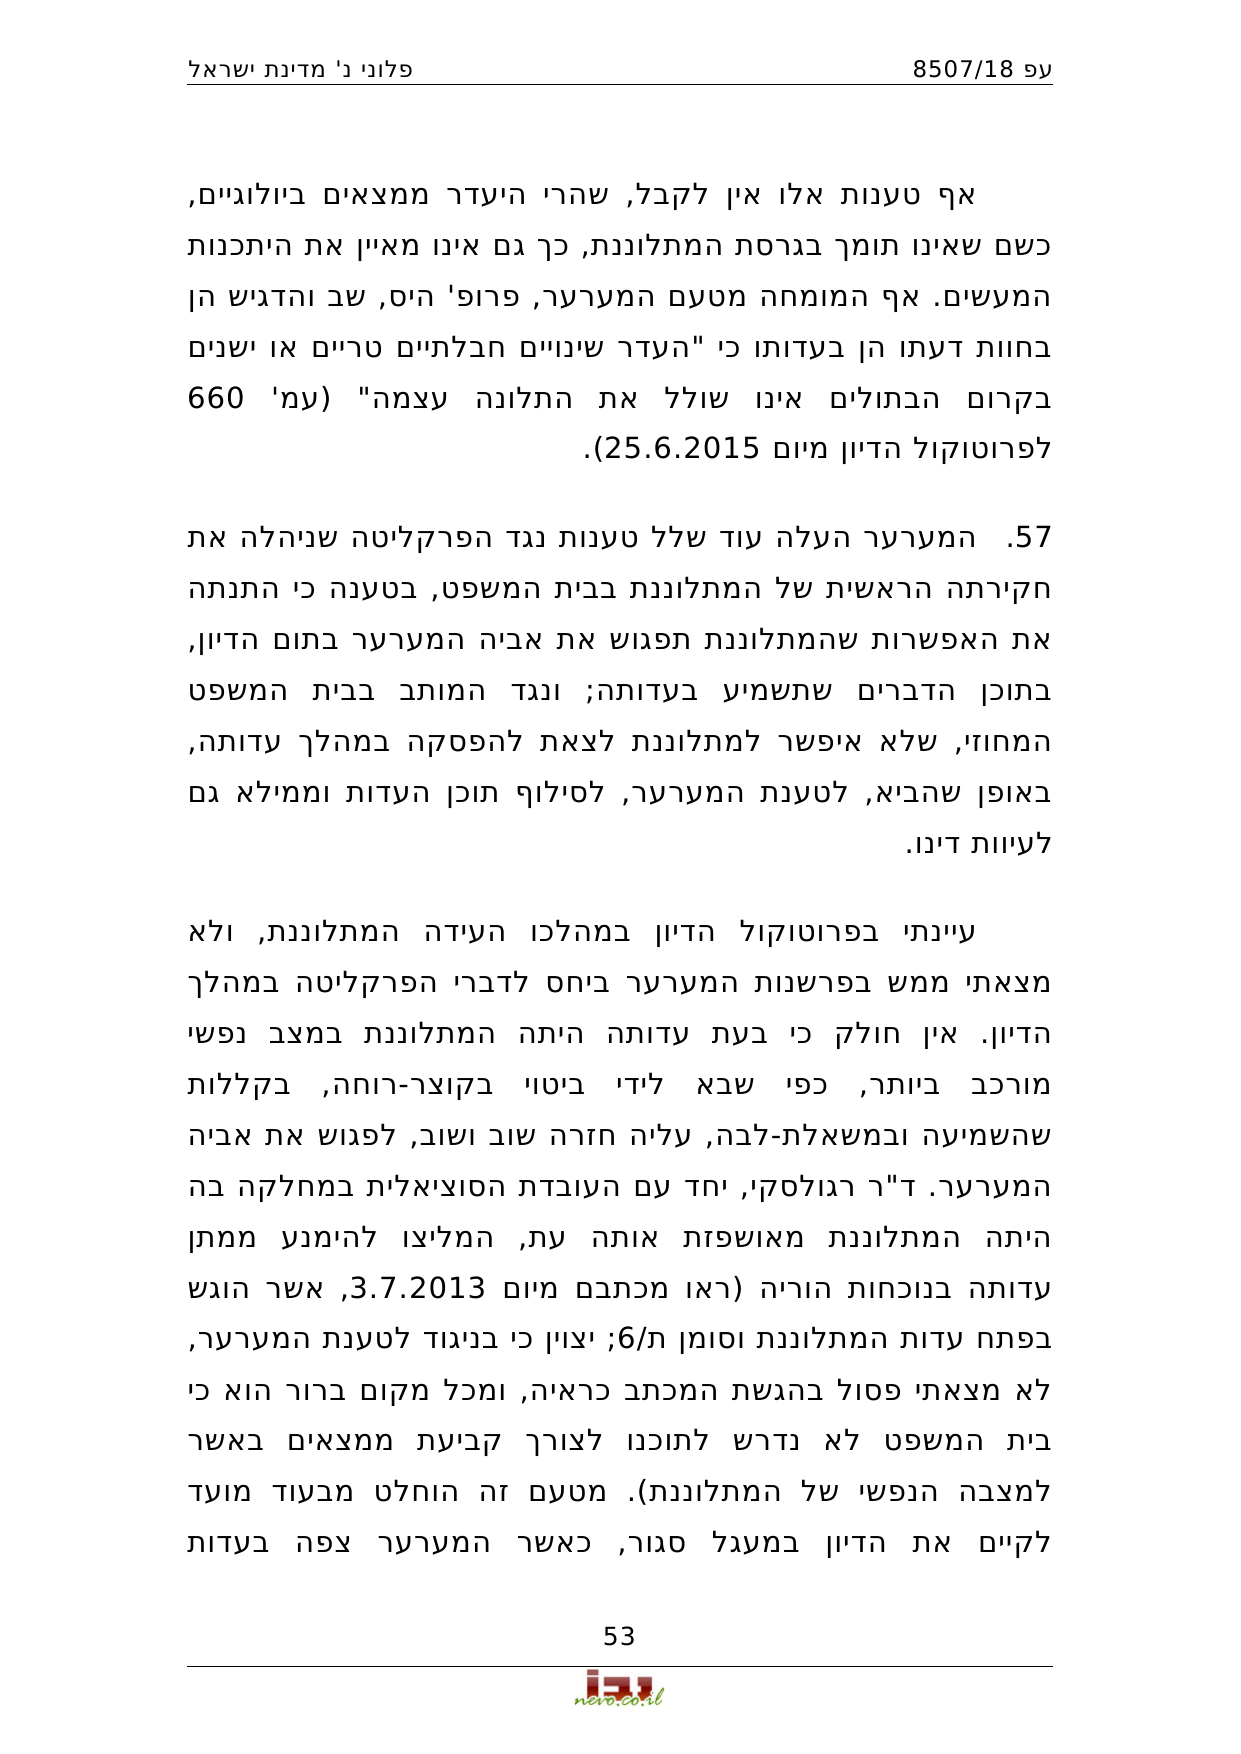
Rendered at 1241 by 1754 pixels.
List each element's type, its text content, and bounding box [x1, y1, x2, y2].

picture [574, 1669, 666, 1707]
text 57. המערער העלה עוד שלל טענות נגד הפרקליטה שניהלה את חקירתה הראשית של המתלוננת בבית המשפט, בטענה כי התנתה את האפשרות שהמתלוננת תפגוש את אביה המערער בתום הדיון, בתוכן הדברים שתשמיע בעדותה; ונגד המותב בבית המשפט המחוזי, שלא איפשר למתלוננת לצאת להפסקה במהלך עדותה, באופן שהביא, לטענת המערער, לסילוף תוכן העדות וממילא גם לעיוות דינו. [187, 520, 1053, 860]
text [187, 914, 1053, 1559]
text אף טענות אלו אין לקבל, שהרי היעדר ממצאים ביולוגיים, כשם שאינו תומך בגרסת המתלוננת, כך גם אינו מאיין את היתכנות המעשים. אף המומחה מטעם המערער, פרופ' היס, שב והדגיש הן בחוות דעתו הן בעדותו כי "העדר שינויים חבלתיים טריים או ישנים בקרום הבתולים אינו שולל את התלונה עצמה" (עמ' 660 לפרוטוקול הדיון מיום 25.6.2015). [187, 177, 1053, 466]
